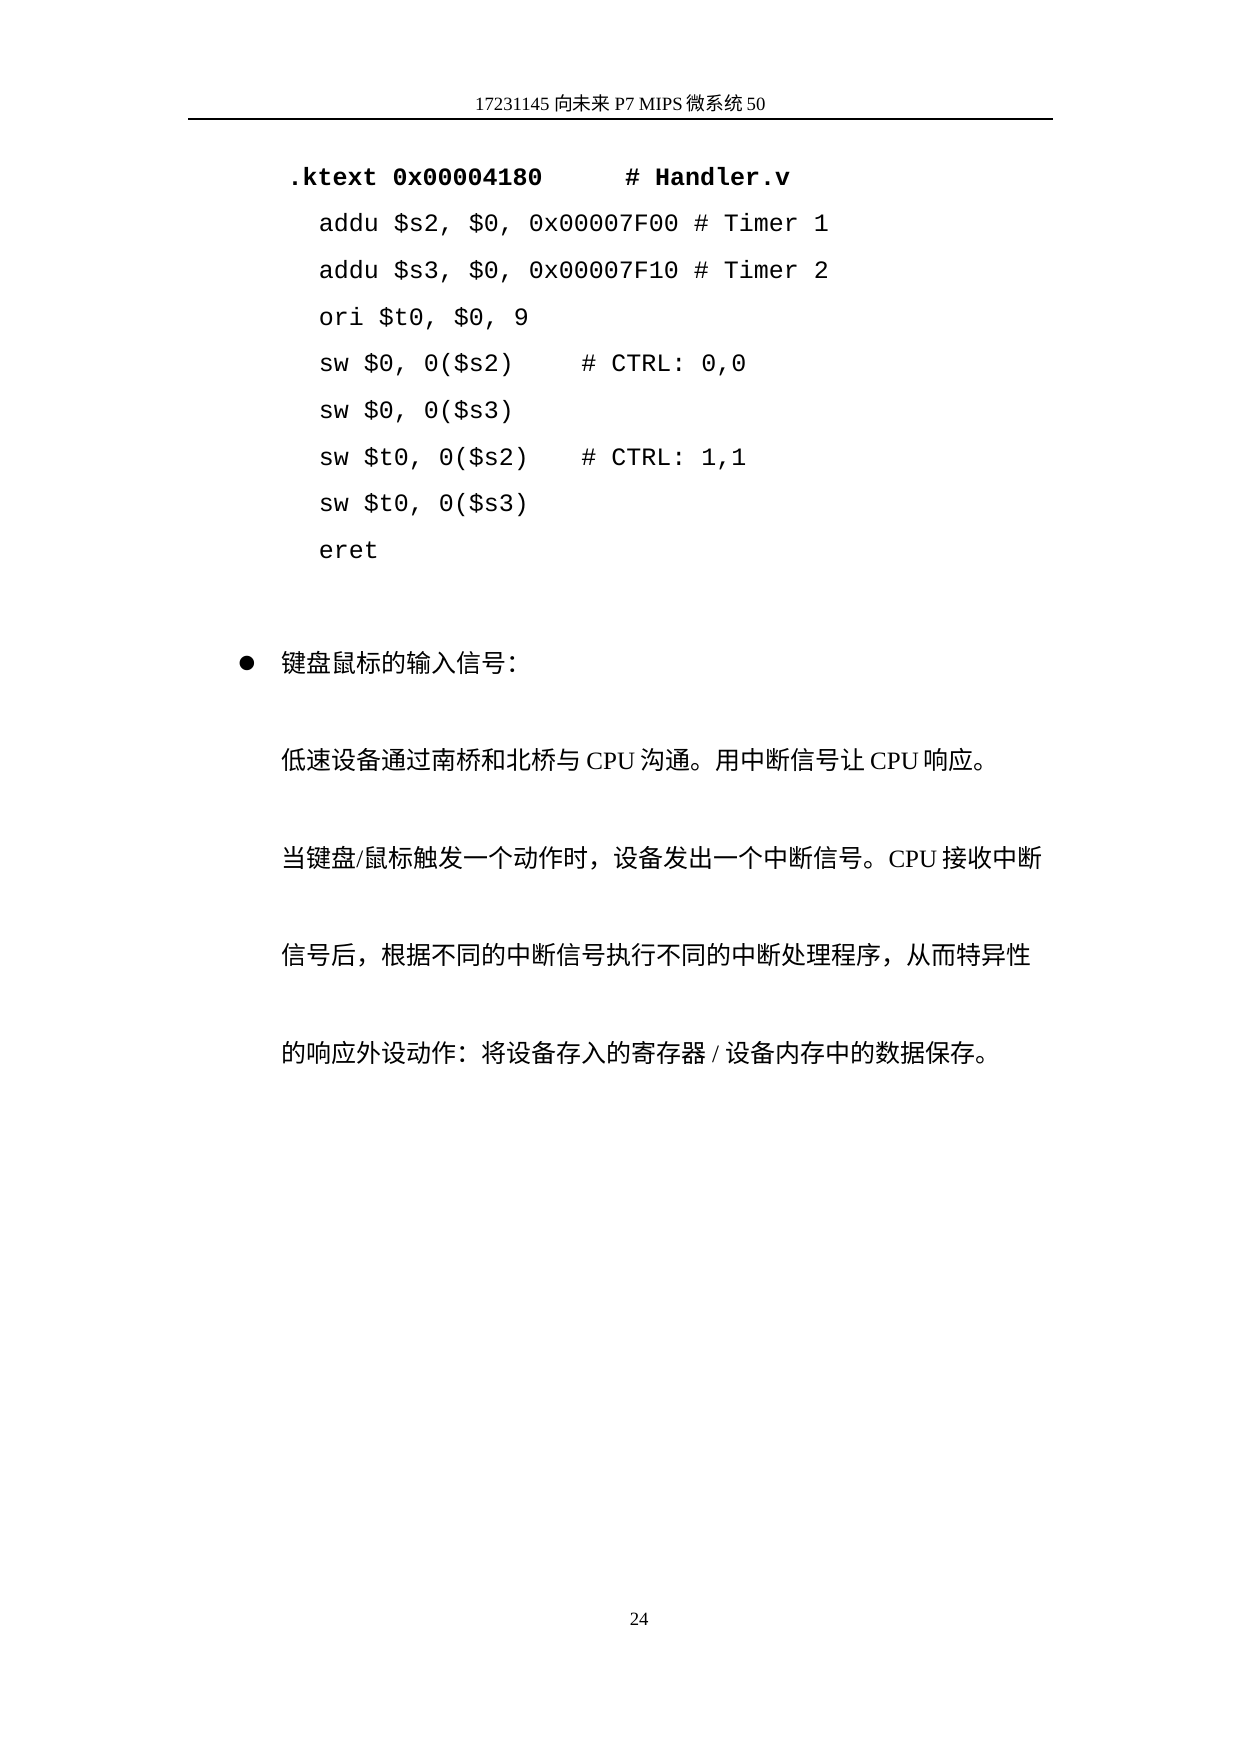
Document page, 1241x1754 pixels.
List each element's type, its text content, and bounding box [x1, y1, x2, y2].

text sw $0, 0($s2) # CTRL: 0,0 [287, 349, 1053, 381]
text addu $s2, $0, 0x00007F00 # Timer 1 [287, 209, 1053, 241]
text sw $t0, 0($s2) # CTRL: 1,1 [287, 442, 1053, 474]
text sw $t0, 0($s3) [287, 489, 1053, 521]
text ori $t0, $0, 9 [287, 302, 1053, 334]
list 键盘鼠标的输入信号： 低速设备通过南桥和北桥与CPU沟通。用中断信号让CPU响应。 当键盘/鼠标触发一个动作时，设备发出一个中断信号。CPU接收中断信号后，根据不同的中断信号执行不同的中断处理程序，从而特异性的响应外设动作：将设备存入的寄存器 / 设备内存中的数据保存。 [237, 629, 1053, 1084]
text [287, 162, 1053, 194]
text addu $s3, $0, 0x00007F10 # Timer 2 [287, 255, 1053, 288]
text eret [287, 535, 1053, 568]
text sw $0, 0($s3) [287, 395, 1053, 428]
